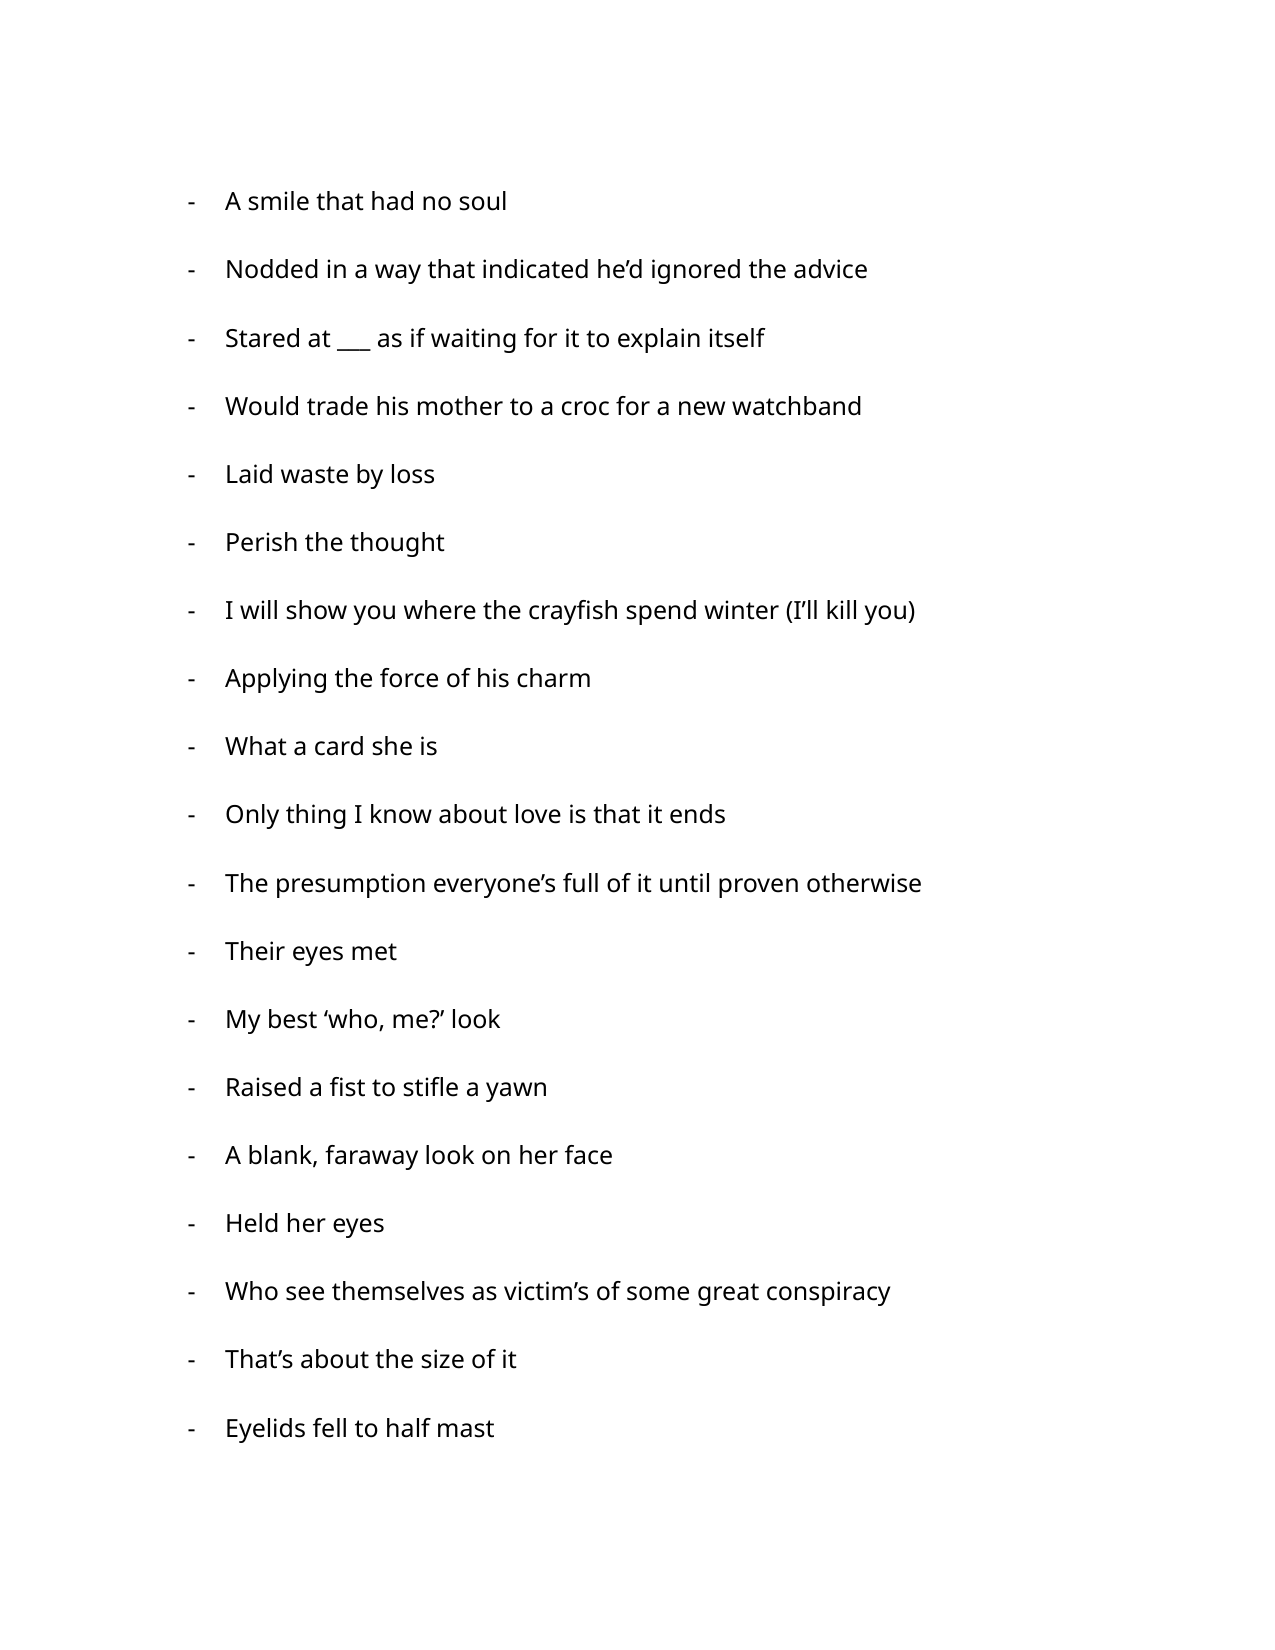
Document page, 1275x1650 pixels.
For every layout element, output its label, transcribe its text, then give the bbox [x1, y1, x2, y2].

list Their eyes met [187, 933, 1125, 967]
list I will show you where the crayfish spend winter (I’ll kill you) [187, 593, 1125, 627]
list A smile that had no soul [187, 184, 1125, 218]
list My best ‘who, me?’ look [187, 1002, 1125, 1036]
list Only thing I know about love is that it ends [187, 797, 1125, 831]
list A blank, faraway look on her face [187, 1138, 1125, 1172]
list What a card she is [187, 729, 1125, 763]
list Raised a fist to stifle a yawn [187, 1070, 1125, 1104]
list That’s about the size of it [187, 1342, 1125, 1376]
list Applying the force of his charm [187, 661, 1125, 695]
list Would trade his mother to a croc for a new watchband [187, 388, 1125, 422]
list Eyelids fell to half mast [187, 1410, 1125, 1444]
list Laid waste by loss [187, 457, 1125, 491]
list The presumption everyone’s full of it until proven otherwise [187, 865, 1125, 899]
list Nodded in a way that indicated he’d ignored the advice [187, 252, 1125, 286]
list Who see themselves as victim’s of some great conspiracy [187, 1274, 1125, 1308]
list Held her eyes [187, 1206, 1125, 1240]
list Stared at ___ as if waiting for it to explain itself [187, 320, 1125, 354]
list Perish the thought [187, 525, 1125, 559]
